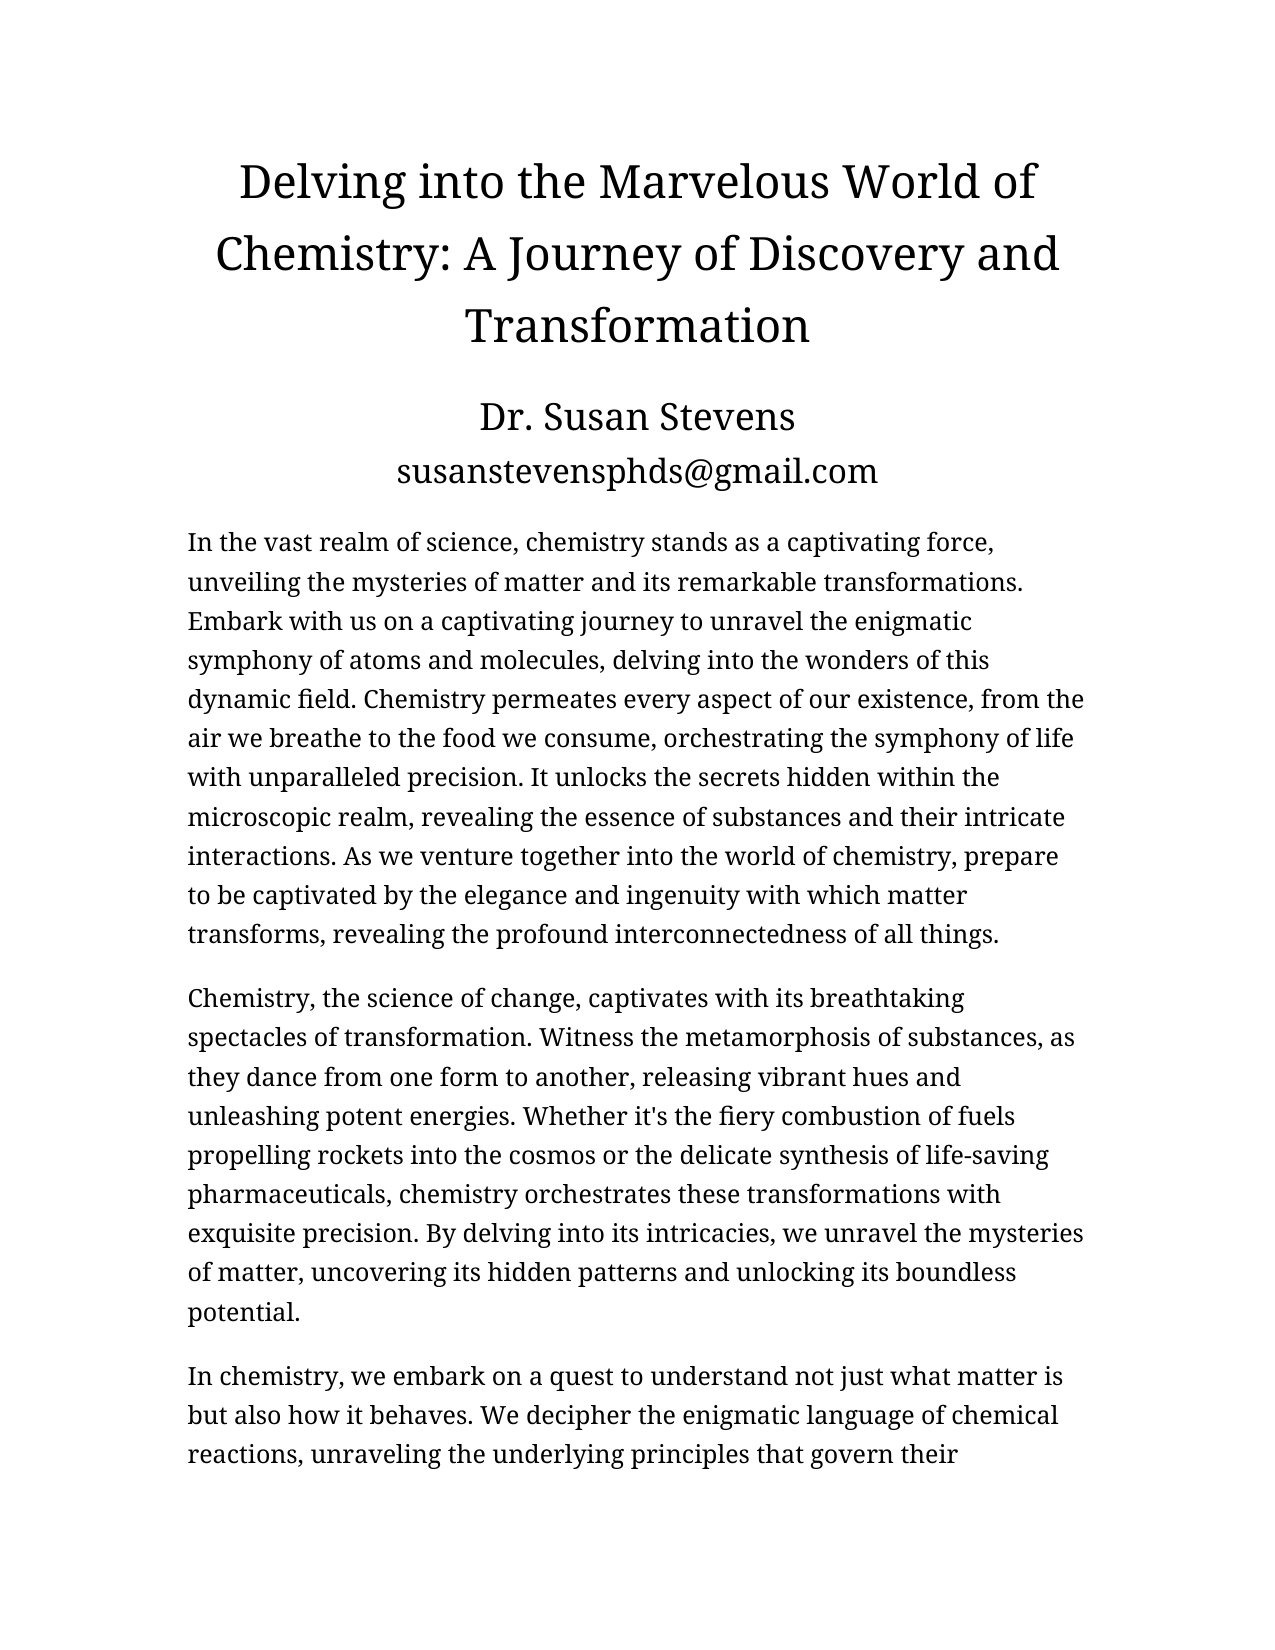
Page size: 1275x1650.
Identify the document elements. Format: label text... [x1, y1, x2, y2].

text In the vast realm of science, chemistry stands as a captivating force, unveiling the mysteries of matter and its remarkable transformations. Embark with us on a captivating journey to unravel the enigmatic symphony of atoms and molecules, delving into the wonders of this dynamic field. Chemistry permeates every aspect of our existence, from the air we breathe to the food we consume, orchestrating the symphony of life with unparalleled precision. It unlocks the secrets hidden within the microscopic realm, revealing the essence of substances and their intricate interactions. As we venture together into the world of chemistry, prepare to be captivated by the elegance and ingenuity with which matter transforms, revealing the profound interconnectedness of all things. [187, 525, 1087, 951]
text Dr. Susan Stevens susanstevensphds@gmail.com [187, 390, 1087, 493]
text Chemistry, the science of change, captivates with its breathtaking spectacles of transformation. Witness the metamorphosis of substances, as they dance from one form to another, releasing vibrant hues and unleashing potent energies. Whether it's the fiery combustion of fuels propelling rockets into the cosmos or the delicate synthesis of life-saving pharmaceuticals, chemistry orchestrates these transformations with exquisite precision. By delving into its intricacies, we unravel the mysteries of matter, uncovering its hidden patterns and unlocking its boundless potential. [187, 981, 1087, 1328]
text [187, 1358, 1087, 1471]
text Delving into the Marvelous World of Chemistry: A Journey of Discovery and Transformation [187, 150, 1087, 356]
